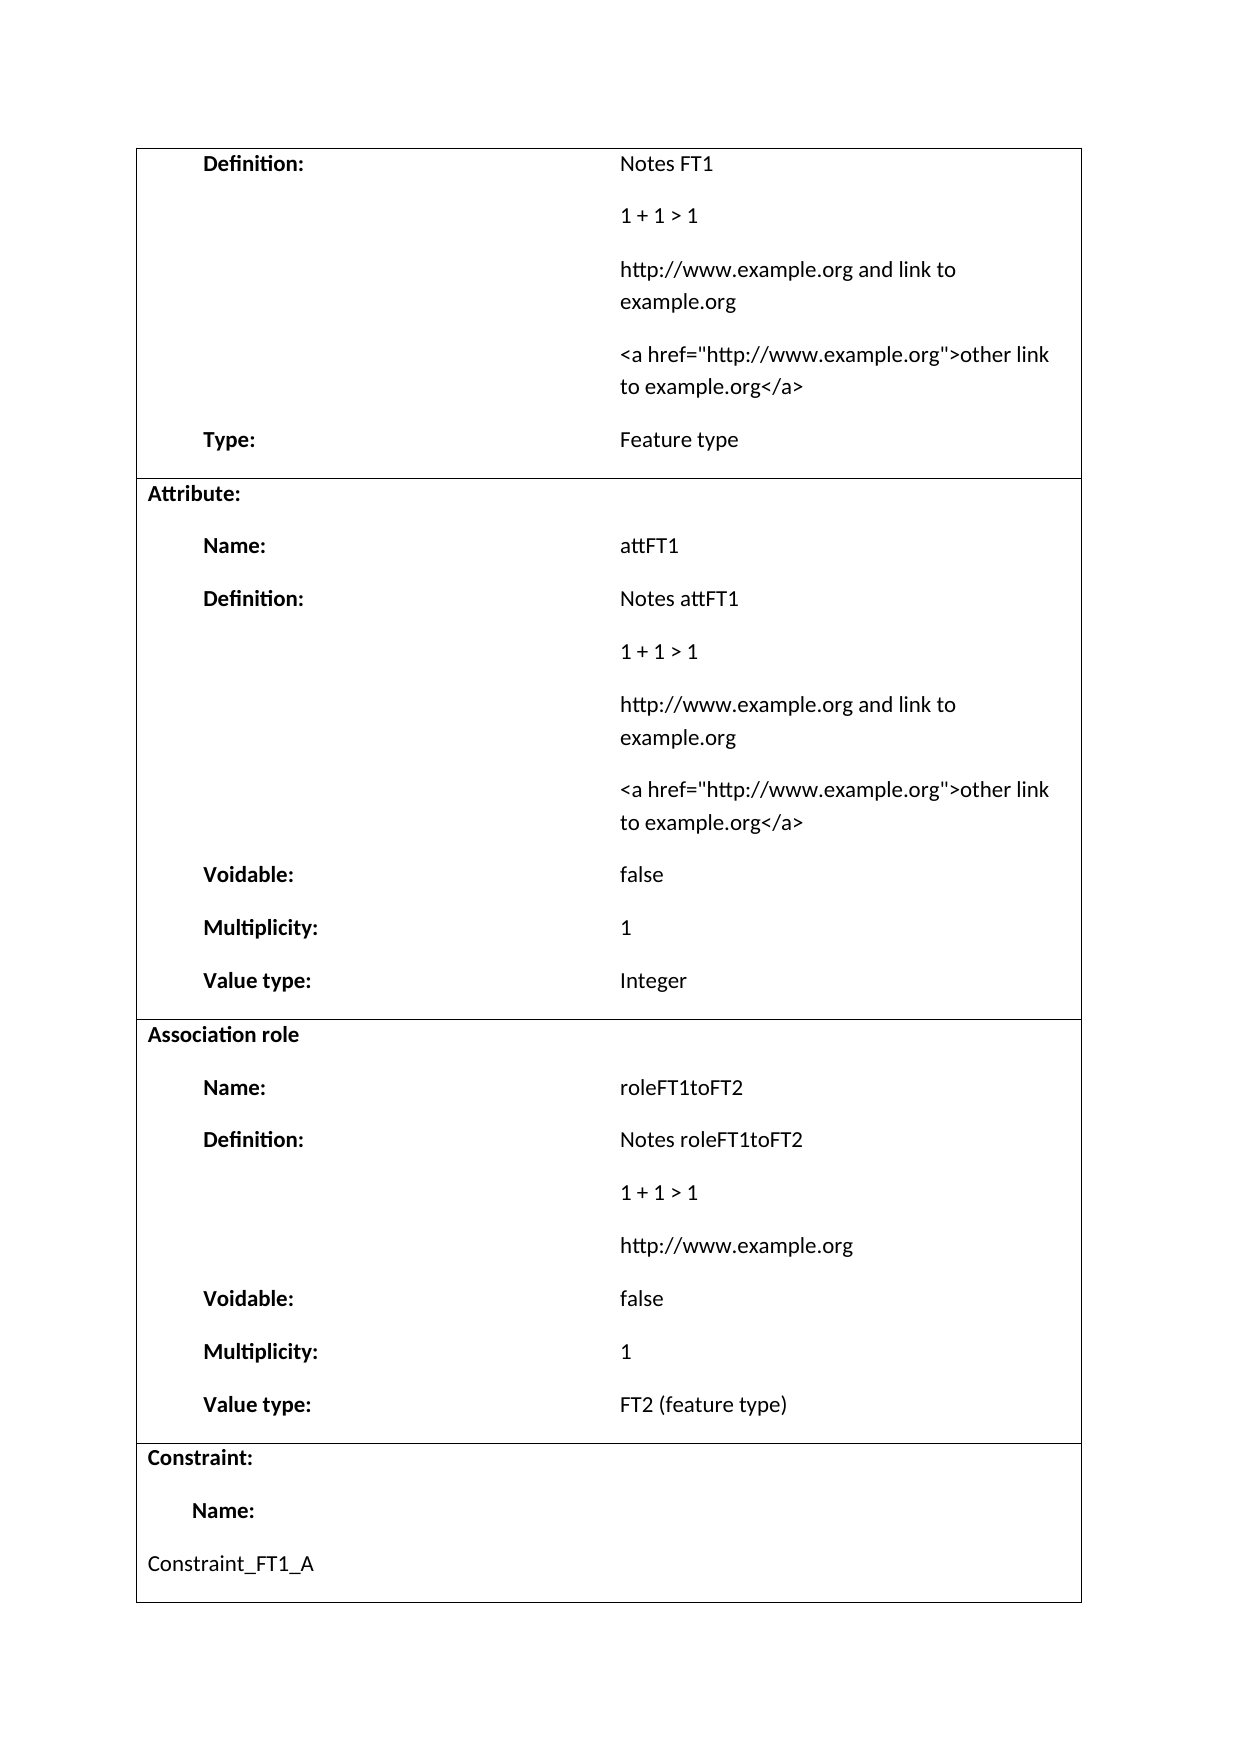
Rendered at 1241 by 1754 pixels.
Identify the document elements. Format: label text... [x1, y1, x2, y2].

table_header FT1 [137, 149, 1081, 478]
table_cell Association role [137, 1020, 1081, 1442]
table_cell Attribute: [137, 479, 1081, 1019]
table_cell Constraint: [137, 1444, 1081, 1602]
